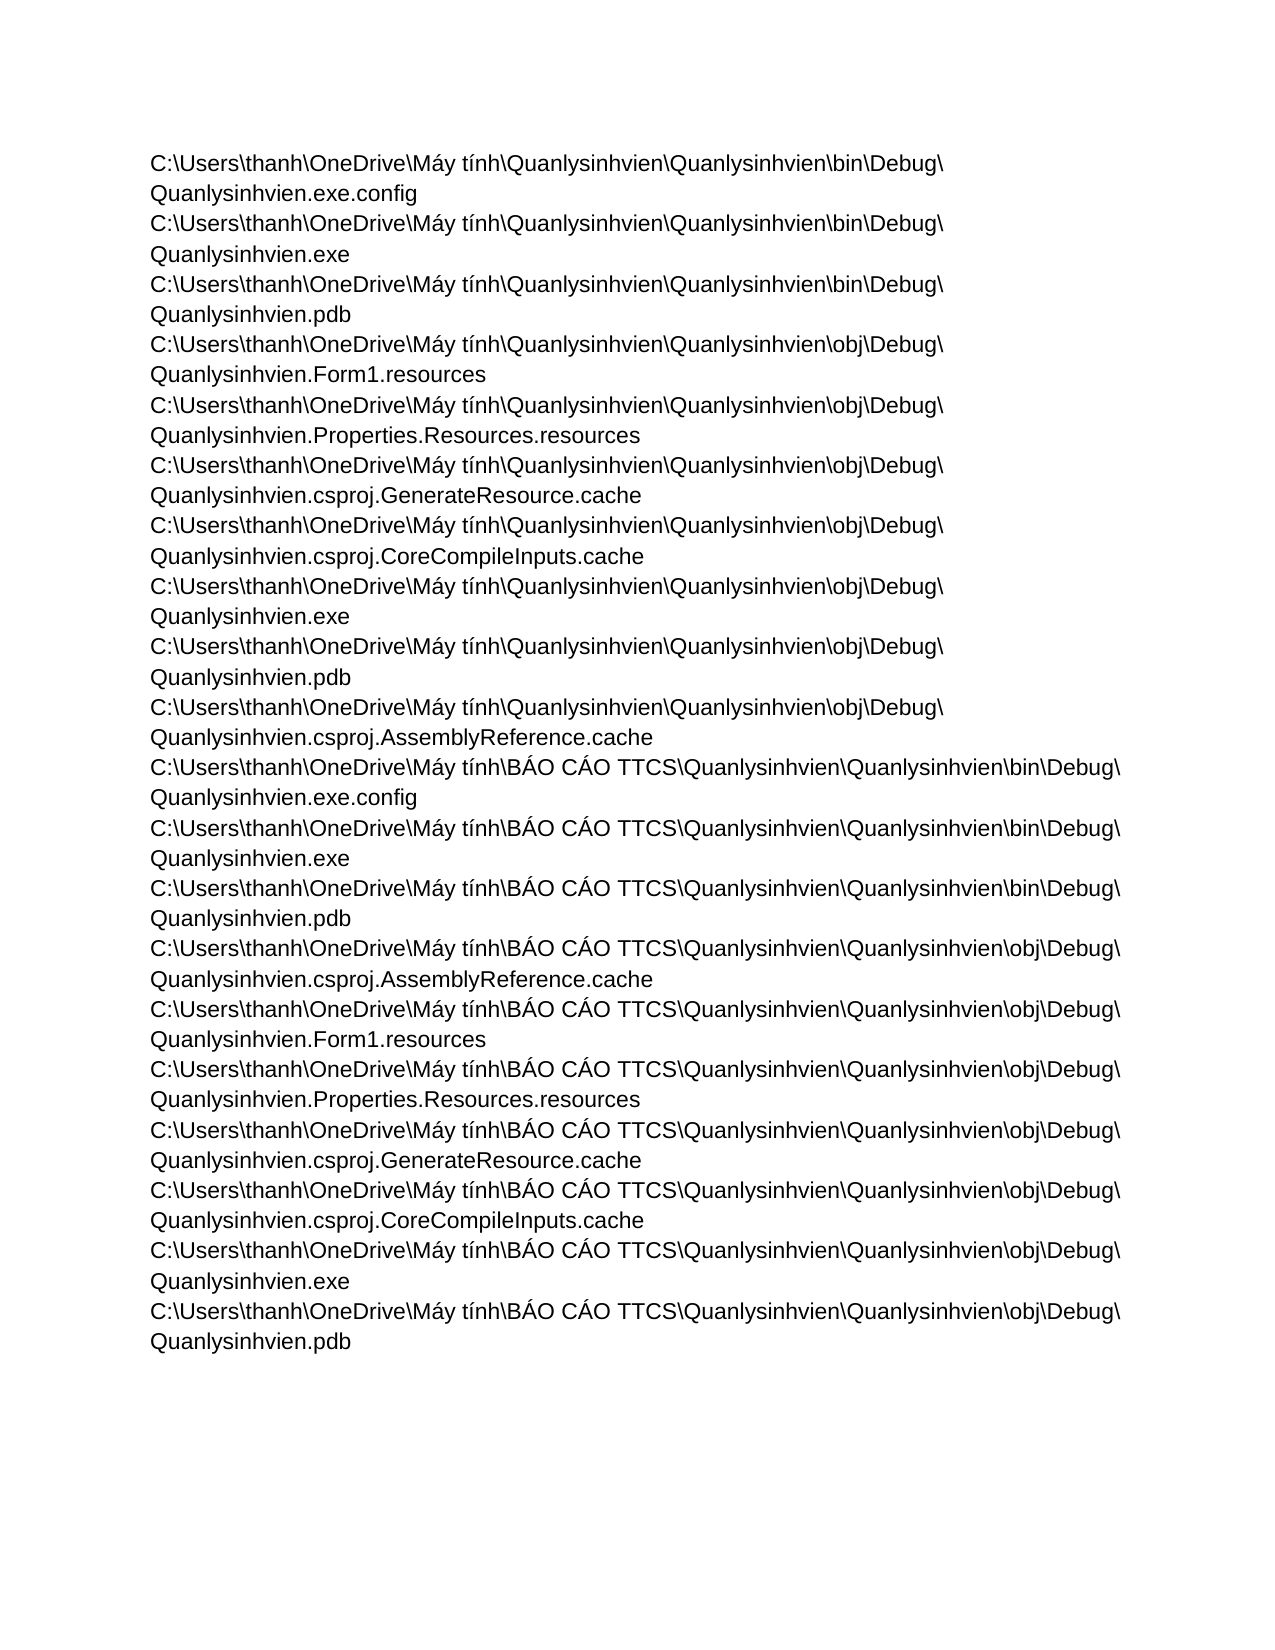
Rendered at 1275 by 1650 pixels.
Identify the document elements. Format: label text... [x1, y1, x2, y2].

text C:\Users\thanh\OneDrive\Máy tính\Quanlysinhvien\Quanlysinhvien\obj\Debug\Quanlysinhvien.Properties.Resources.resources [150, 392, 1125, 448]
text C:\Users\thanh\OneDrive\Máy tính\Quanlysinhvien\Quanlysinhvien\bin\Debug\Quanlysinhvien.exe.config [150, 150, 1125, 207]
text C:\Users\thanh\OneDrive\Máy tính\Quanlysinhvien\Quanlysinhvien\bin\Debug\Quanlysinhvien.exe [150, 210, 1125, 267]
text C:\Users\thanh\OneDrive\Máy tính\BÁO CÁO TTCS\Quanlysinhvien\Quanlysinhvien\bin\Debug\Quanlysinhvien.exe [150, 814, 1125, 871]
text C:\Users\thanh\OneDrive\Máy tính\Quanlysinhvien\Quanlysinhvien\obj\Debug\Quanlysinhvien.Form1.resources [150, 331, 1125, 388]
text C:\Users\thanh\OneDrive\Máy tính\Quanlysinhvien\Quanlysinhvien\obj\Debug\Quanlysinhvien.exe [150, 573, 1125, 629]
text C:\Users\thanh\OneDrive\Máy tính\BÁO CÁO TTCS\Quanlysinhvien\Quanlysinhvien\obj\Debug\Quanlysinhvien.Properties.Resources.resources [150, 1056, 1125, 1113]
text C:\Users\thanh\OneDrive\Máy tính\Quanlysinhvien\Quanlysinhvien\obj\Debug\Quanlysinhvien.pdb [150, 633, 1125, 690]
text C:\Users\thanh\OneDrive\Máy tính\Quanlysinhvien\Quanlysinhvien\bin\Debug\Quanlysinhvien.pdb [150, 271, 1125, 327]
text C:\Users\thanh\OneDrive\Máy tính\BÁO CÁO TTCS\Quanlysinhvien\Quanlysinhvien\obj\Debug\Quanlysinhvien.csproj.AssemblyReference.cache [150, 935, 1125, 992]
text C:\Users\thanh\OneDrive\Máy tính\BÁO CÁO TTCS\Quanlysinhvien\Quanlysinhvien\obj\Debug\Quanlysinhvien.pdb [150, 1298, 1125, 1354]
text C:\Users\thanh\OneDrive\Máy tính\BÁO CÁO TTCS\Quanlysinhvien\Quanlysinhvien\obj\Debug\Quanlysinhvien.csproj.GenerateResource.cache [150, 1117, 1125, 1173]
text C:\Users\thanh\OneDrive\Máy tính\BÁO CÁO TTCS\Quanlysinhvien\Quanlysinhvien\obj\Debug\Quanlysinhvien.csproj.CoreCompileInputs.cache [150, 1177, 1125, 1234]
text C:\Users\thanh\OneDrive\Máy tính\Quanlysinhvien\Quanlysinhvien\obj\Debug\Quanlysinhvien.csproj.AssemblyReference.cache [150, 694, 1125, 750]
text C:\Users\thanh\OneDrive\Máy tính\Quanlysinhvien\Quanlysinhvien\obj\Debug\Quanlysinhvien.csproj.GenerateResource.cache [150, 452, 1125, 509]
text C:\Users\thanh\OneDrive\Máy tính\BÁO CÁO TTCS\Quanlysinhvien\Quanlysinhvien\bin\Debug\Quanlysinhvien.exe.config [150, 754, 1125, 811]
text C:\Users\thanh\OneDrive\Máy tính\BÁO CÁO TTCS\Quanlysinhvien\Quanlysinhvien\bin\Debug\Quanlysinhvien.pdb [150, 875, 1125, 932]
text C:\Users\thanh\OneDrive\Máy tính\Quanlysinhvien\Quanlysinhvien\obj\Debug\Quanlysinhvien.csproj.CoreCompileInputs.cache [150, 512, 1125, 569]
text C:\Users\thanh\OneDrive\Máy tính\BÁO CÁO TTCS\Quanlysinhvien\Quanlysinhvien\obj\Debug\Quanlysinhvien.exe [150, 1237, 1125, 1294]
text C:\Users\thanh\OneDrive\Máy tính\BÁO CÁO TTCS\Quanlysinhvien\Quanlysinhvien\obj\Debug\Quanlysinhvien.Form1.resources [150, 996, 1125, 1052]
